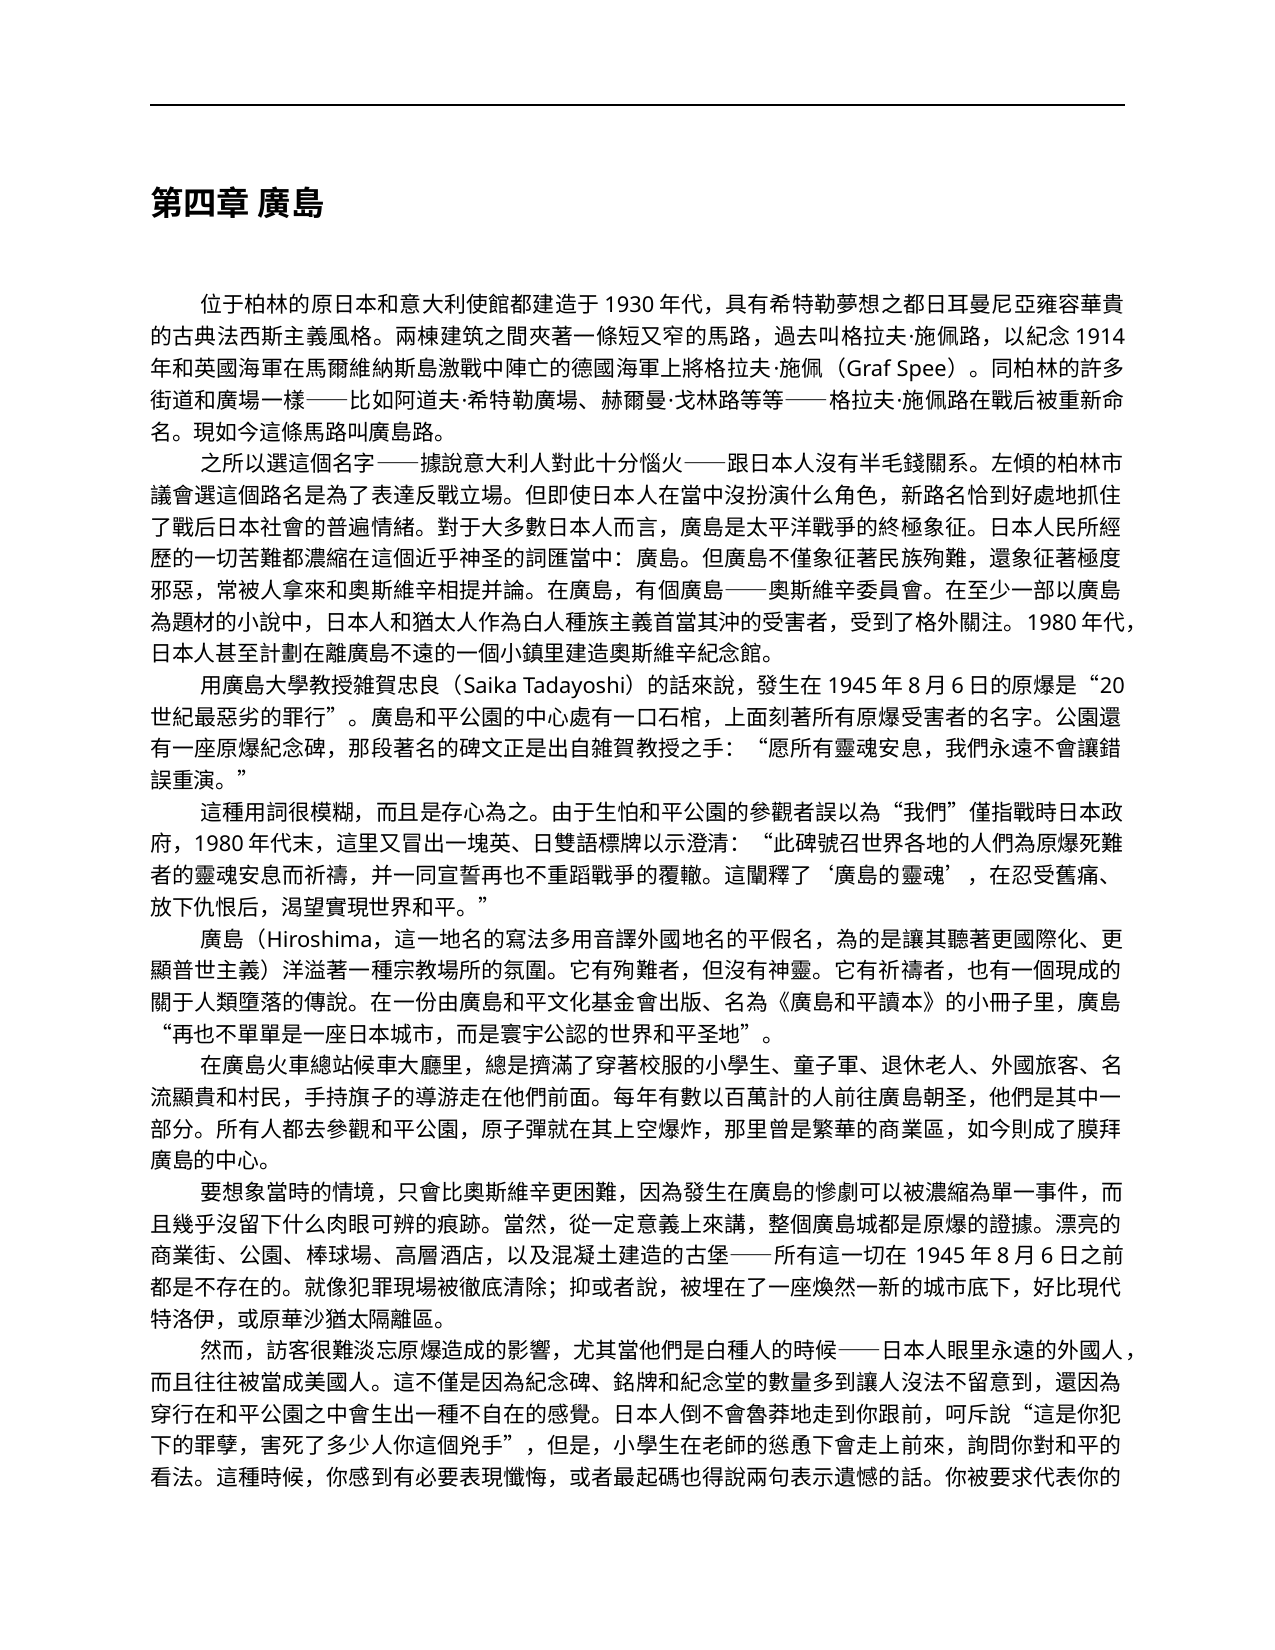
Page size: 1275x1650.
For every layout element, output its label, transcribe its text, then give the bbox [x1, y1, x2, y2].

text 位于柏林的原日本和意大利使館都建造于1930年代，具有希特勒夢想之都日耳曼尼亞雍容華貴的古典法西斯主義風格。兩棟建筑之間夾著一條短又窄的馬路，過去叫格拉夫·施佩路，以紀念1914年和英國海軍在馬爾維納斯島激戰中陣亡的德國海軍上將格拉夫·施佩（Graf Spee）。同柏林的許多街道和廣場一樣——比如阿道夫·希特勒廣場、赫爾曼·戈林路等等——格拉夫·施佩路在戰后被重新命名。現如今這條馬路叫廣島路。 [150, 287, 1125, 446]
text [150, 1333, 1125, 1492]
text 用廣島大學教授雑賀忠良（Saika Tadayoshi）的話來說，發生在1945年8月6日的原爆是“20世紀最惡劣的罪行”。廣島和平公園的中心處有一口石棺，上面刻著所有原爆受害者的名字。公園還有一座原爆紀念碑，那段著名的碑文正是出自雑賀教授之手：“愿所有靈魂安息，我們永遠不會讓錯誤重演。” [150, 668, 1125, 795]
text 這種用詞很模糊，而且是存心為之。由于生怕和平公園的參觀者誤以為“我們”僅指戰時日本政府，1980年代末，這里又冒出一塊英、日雙語標牌以示澄清：“此碑號召世界各地的人們為原爆死難者的靈魂安息而祈禱，并一同宣誓再也不重蹈戰爭的覆轍。這闡釋了‘廣島的靈魂’，在忍受舊痛、放下仇恨后，渴望實現世界和平。” [150, 795, 1125, 922]
text 要想象當時的情境，只會比奧斯維辛更困難，因為發生在廣島的慘劇可以被濃縮為單一事件，而且幾乎沒留下什么肉眼可辨的痕跡。當然，從一定意義上來講，整個廣島城都是原爆的證據。漂亮的商業街、公園、棒球場、高層酒店，以及混凝土建造的古堡——所有這一切在1945年8月6日之前都是不存在的。就像犯罪現場被徹底清除；抑或者說，被埋在了一座煥然一新的城市底下，好比現代特洛伊，或原華沙猶太隔離區。 [150, 1175, 1125, 1333]
text 廣島（Hiroshima，這一地名的寫法多用音譯外國地名的平假名，為的是讓其聽著更國際化、更顯普世主義）洋溢著一種宗教場所的氛圍。它有殉難者，但沒有神靈。它有祈禱者，也有一個現成的關于人類墮落的傳說。在一份由廣島和平文化基金會出版、名為《廣島和平讀本》的小冊子里，廣島“再也不單單是一座日本城市，而是寰宇公認的世界和平圣地”。 [150, 922, 1125, 1048]
text 在廣島火車總站候車大廳里，總是擠滿了穿著校服的小學生、童子軍、退休老人、外國旅客、名流顯貴和村民，手持旗子的導游走在他們前面。每年有數以百萬計的人前往廣島朝圣，他們是其中一部分。所有人都去參觀和平公園，原子彈就在其上空爆炸，那里曾是繁華的商業區，如今則成了膜拜廣島的中心。 [150, 1048, 1125, 1175]
text 之所以選這個名字——據說意大利人對此十分惱火——跟日本人沒有半毛錢關系。左傾的柏林市議會選這個路名是為了表達反戰立場。但即使日本人在當中沒扮演什么角色，新路名恰到好處地抓住了戰后日本社會的普遍情緒。對于大多數日本人而言，廣島是太平洋戰爭的終極象征。日本人民所經歷的一切苦難都濃縮在這個近乎神圣的詞匯當中：廣島。但廣島不僅象征著民族殉難，還象征著極度邪惡，常被人拿來和奧斯維辛相提并論。在廣島，有個廣島——奧斯維辛委員會。在至少一部以廣島為題材的小說中，日本人和猶太人作為白人種族主義首當其沖的受害者，受到了格外關注。1980年代，日本人甚至計劃在離廣島不遠的一個小鎮里建造奧斯維辛紀念館。 [150, 446, 1125, 668]
subtitle 第四章 廣島 [150, 177, 1125, 225]
